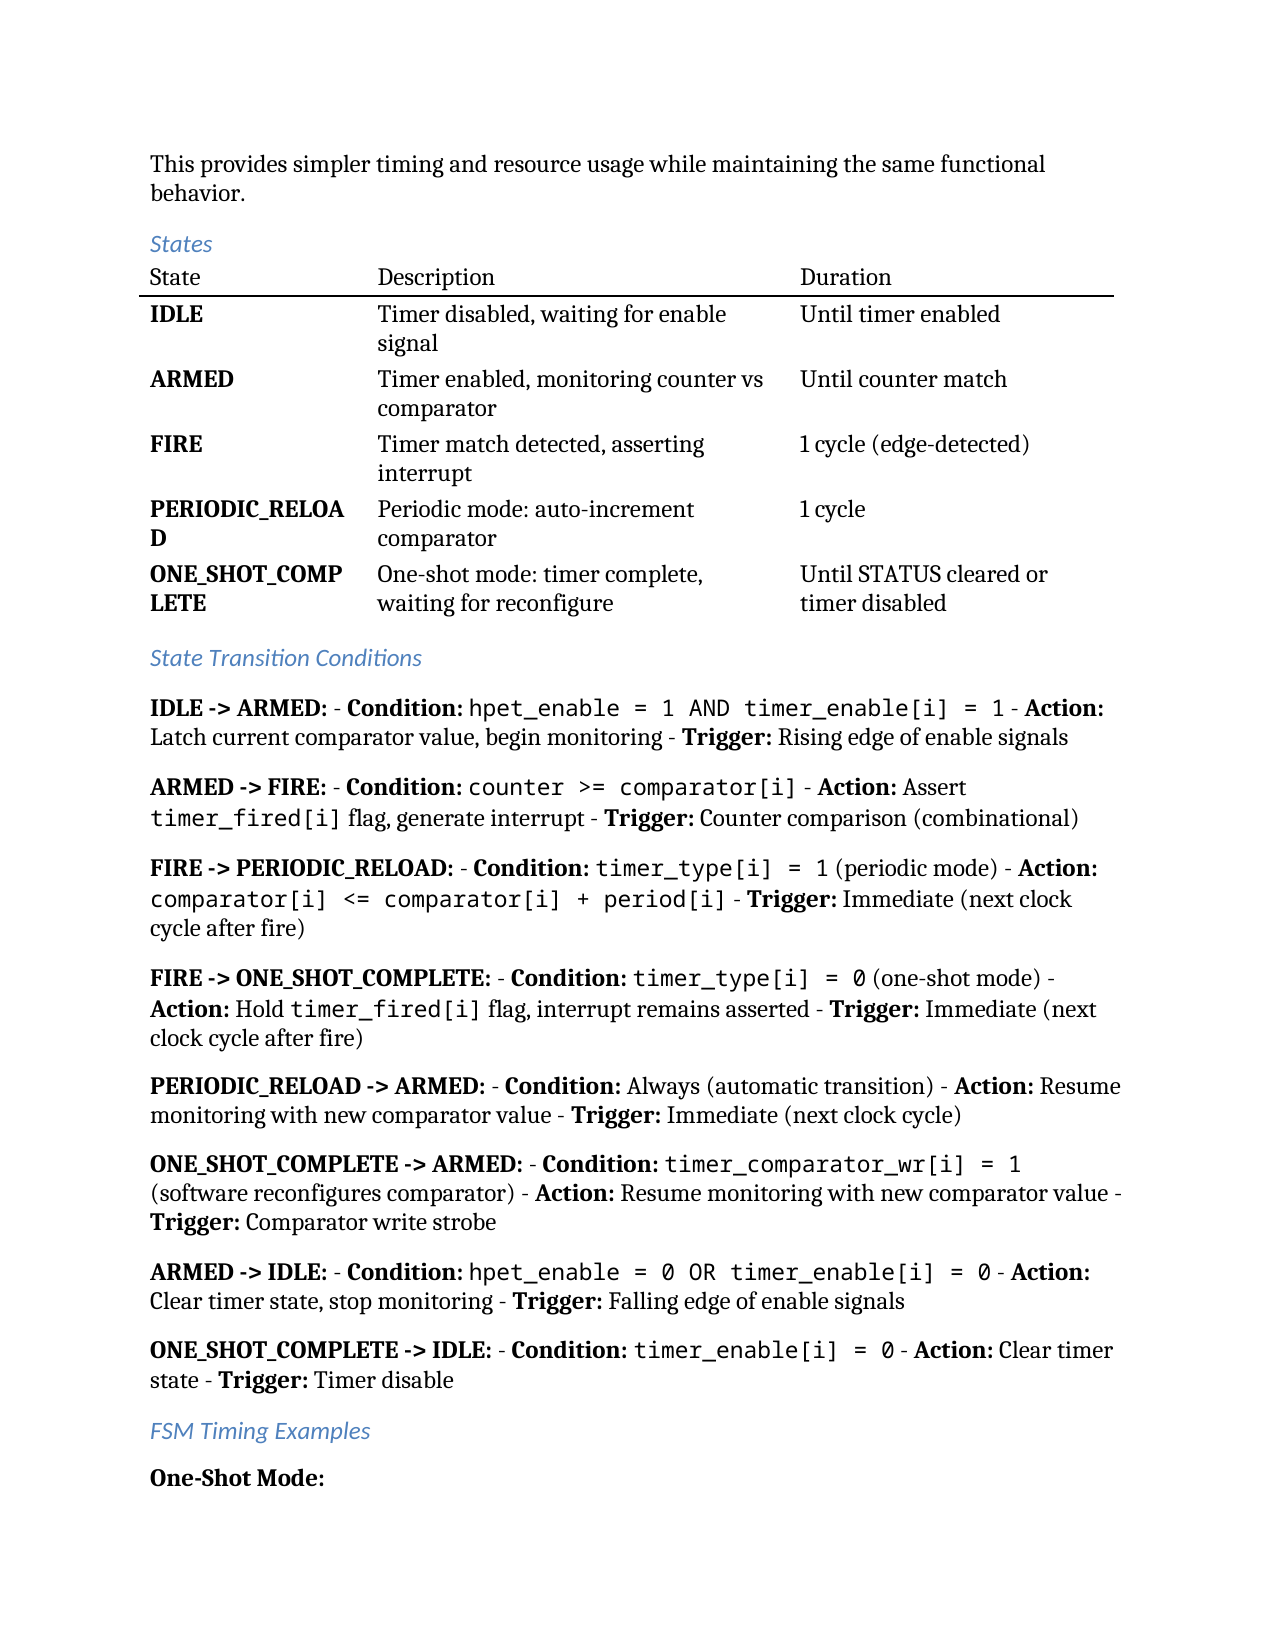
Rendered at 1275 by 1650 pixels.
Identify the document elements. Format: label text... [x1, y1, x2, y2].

table_cell ARMED [139, 362, 366, 427]
table_cell Timer match detected, asserting interrupt [366, 427, 789, 492]
text FIRE -> PERIODIC_RELOAD: - Condition: timer_type[i] = 1 (periodic mode) - Action: comparator[i] <= comparator[i] + period[i] - Trigger: Immediate (next clock cycle after fire) [150, 852, 1125, 943]
table_cell 1 cycle (edge-detected) [789, 427, 1114, 492]
table_cell One-shot mode: timer complete, waiting for reconfigure [366, 557, 789, 622]
table_cell Until timer enabled [789, 297, 1114, 362]
table_header State [139, 259, 366, 295]
text IDLE -> ARMED: - Condition: hpet_enable = 1 AND timer_enable[i] = 1 - Action: Latch current comparator value, begin monitoring - Trigger: Rising edge of enable signals [150, 692, 1125, 752]
table_cell Until STATUS cleared or timer disabled [789, 557, 1114, 622]
table_cell FIRE [139, 427, 366, 492]
table_cell PERIODIC_RELOAD [139, 492, 366, 557]
subtitle State Transition Conditions [150, 642, 1125, 673]
table_header Duration [789, 259, 1114, 295]
text ONE_SHOT_COMPLETE -> IDLE: - Condition: timer_enable[i] = 0 - Action: Clear timer state - Trigger: Timer disable [150, 1334, 1125, 1394]
table_cell IDLE [139, 297, 366, 362]
table_cell Until counter match [789, 362, 1114, 427]
table_cell Timer disabled, waiting for enable signal [366, 297, 789, 362]
table_cell Timer enabled, monitoring counter vs comparator [366, 362, 789, 427]
text FIRE -> ONE_SHOT_COMPLETE: - Condition: timer_type[i] = 0 (one-shot mode) - Action: Hold timer_fired[i] flag, interrupt remains asserted - Trigger: Immediate (next clock cycle after fire) [150, 962, 1125, 1053]
table_cell Periodic mode: auto-increment comparator [366, 492, 789, 557]
table_cell 1 cycle [789, 492, 1114, 557]
table_header Description [366, 259, 789, 295]
table_cell ONE_SHOT_COMPLETE [139, 557, 366, 622]
text PERIODIC_RELOAD -> ARMED: - Condition: Always (automatic transition) - Action: Resume monitoring with new comparator value - Trigger: Immediate (next clock cycle) [150, 1072, 1125, 1129]
text ONE_SHOT_COMPLETE -> ARMED: - Condition: timer_comparator_wr[i] = 1 (software reconfigures comparator) - Action: Resume monitoring with new comparator value - Trigger: Comparator write strobe [150, 1148, 1125, 1237]
subtitle States [150, 228, 1125, 259]
text ARMED -> IDLE: - Condition: hpet_enable = 0 OR timer_enable[i] = 0 - Action: Clear timer state, stop monitoring - Trigger: Falling edge of enable signals [150, 1256, 1125, 1316]
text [150, 150, 1125, 207]
subtitle FSM Timing Examples [150, 1415, 1125, 1446]
text One-Shot Mode: [150, 1464, 1125, 1493]
text ARMED -> FIRE: - Condition: counter >= comparator[i] - Action: Assert timer_fired[i] flag, generate interrupt - Trigger: Counter comparison (combinational) [150, 771, 1125, 833]
